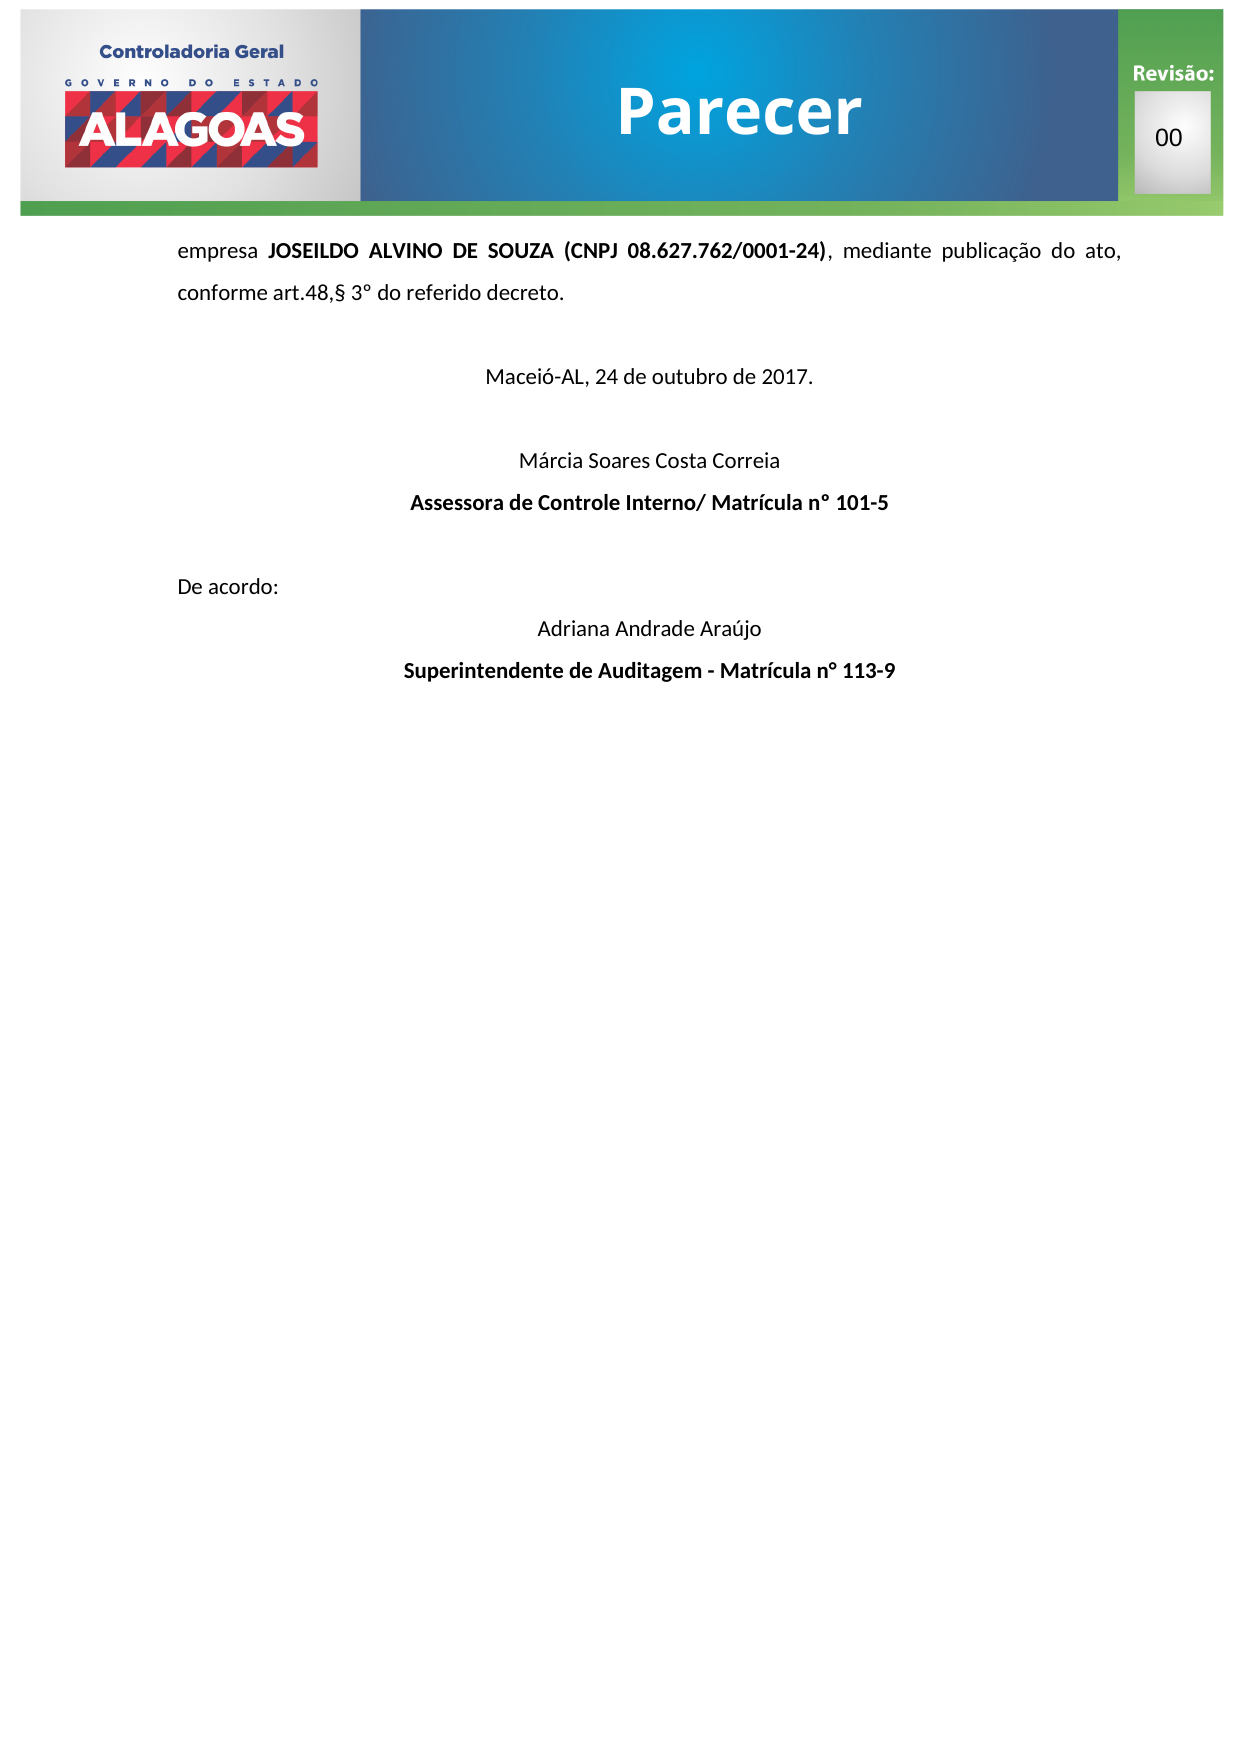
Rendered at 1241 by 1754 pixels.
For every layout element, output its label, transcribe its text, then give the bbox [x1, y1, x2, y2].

text Adriana Andrade Araújo [177, 614, 1122, 642]
text Superintendente de Auditagem - Matrícula n° 113-9 [177, 656, 1122, 684]
text Assessora de Controle Interno/ Matrícula nº 101-5 [177, 488, 1122, 516]
picture [20, 9, 1224, 216]
text Maceió-AL, 24 de outubro de 2017. [177, 362, 1122, 390]
text Márcia Soares Costa Correia [177, 446, 1122, 474]
text De acordo: [177, 572, 1122, 600]
